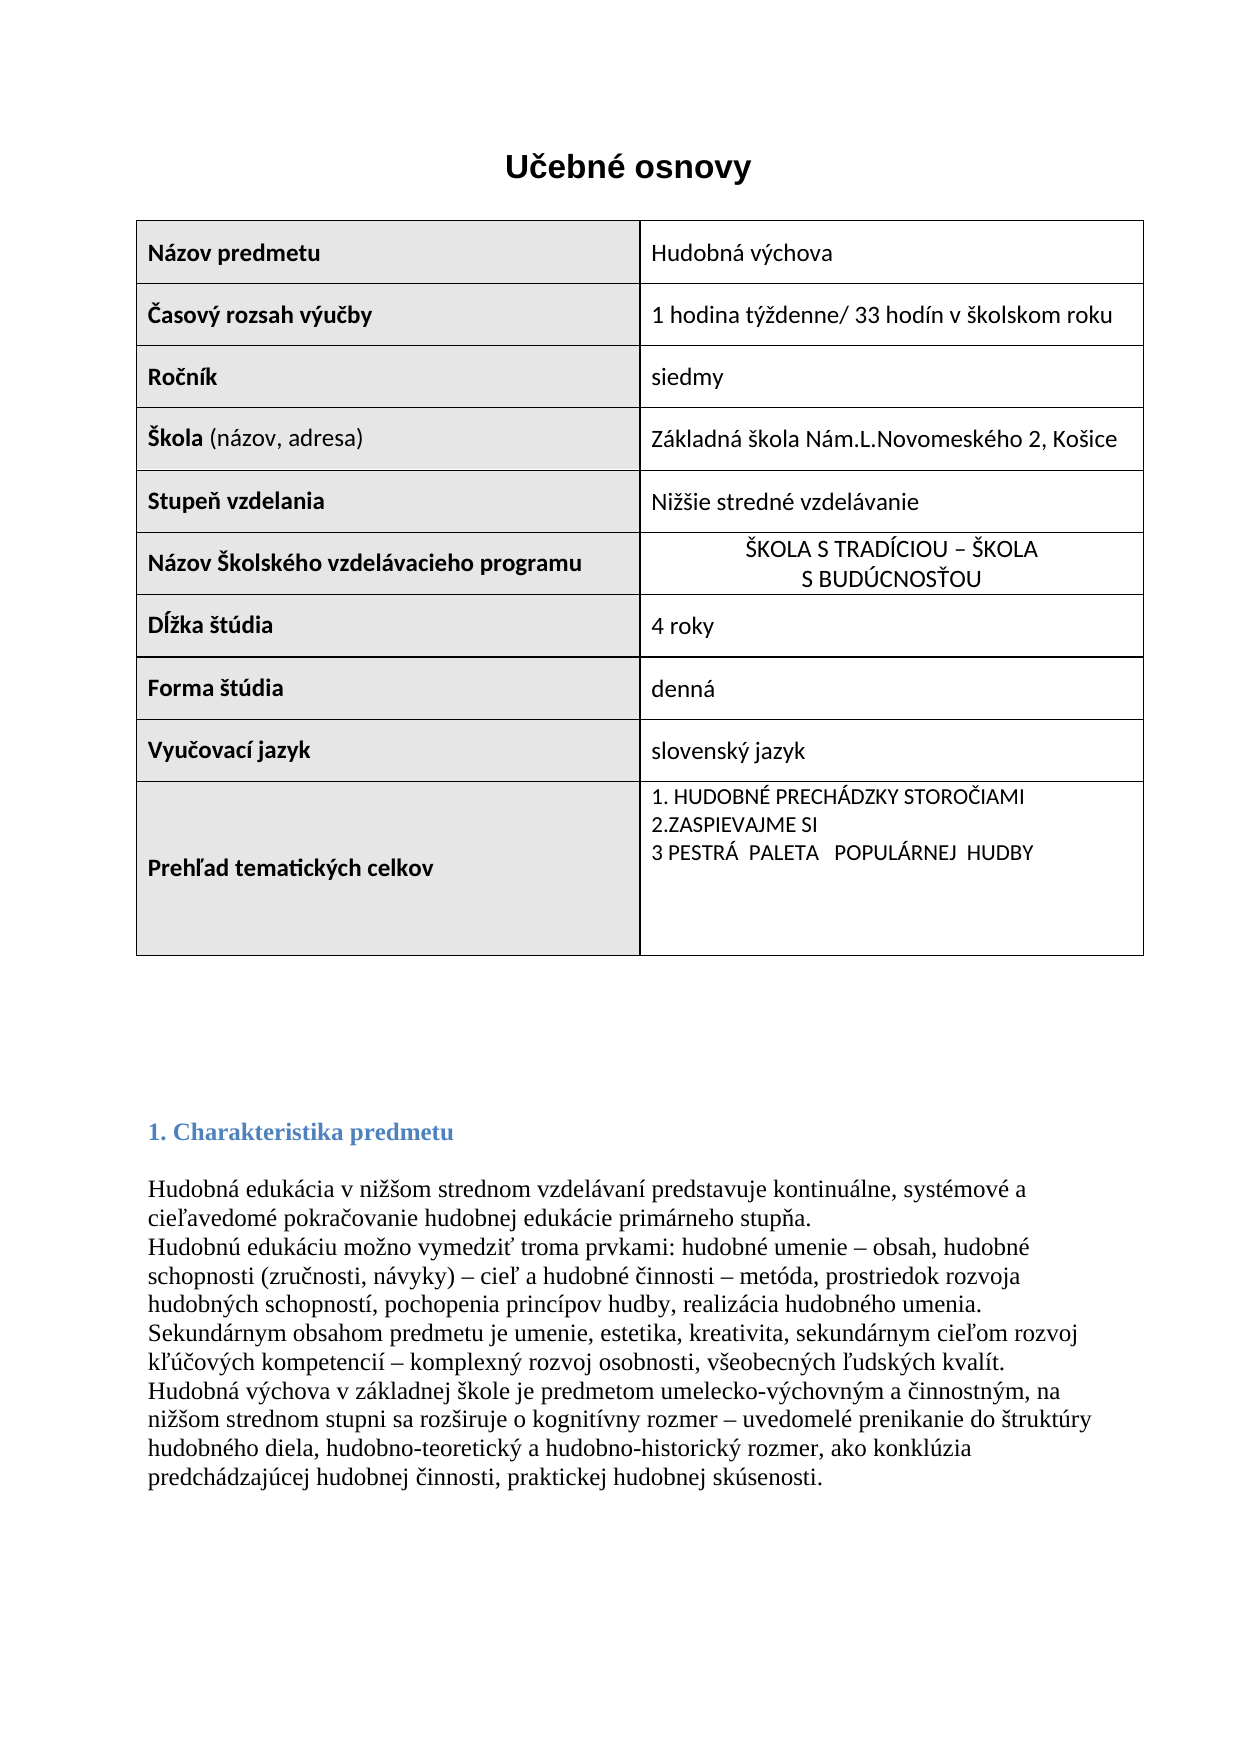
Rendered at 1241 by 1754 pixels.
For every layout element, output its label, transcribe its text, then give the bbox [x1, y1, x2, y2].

table_cell 4 roky [641, 595, 1143, 656]
table_cell Škola (názov, adresa) [137, 408, 639, 469]
table_cell Časový rozsah výučby [137, 284, 639, 345]
table_cell 1. HUDOBNÉ PRECHÁDZKY STOROČIAMI 2.ZASPIEVAJME SI 3 PESTRÁ PALETA POPULÁRNEJ HUDBY [641, 782, 1143, 955]
subtitle 1. Charakteristika predmetu [148, 1117, 1093, 1146]
table_cell slovenský jazyk [641, 720, 1143, 781]
table_cell Nižšie stredné vzdelávanie [641, 471, 1143, 532]
table_cell Vyučovací jazyk [137, 720, 639, 781]
table_header Názov predmetu [137, 221, 639, 283]
table_cell siedmy [641, 346, 1143, 407]
table_cell Forma štúdia [137, 658, 639, 719]
table_cell Názov Školského vzdelávacieho programu [137, 533, 639, 594]
text Hudobná výchova v základnej škole je predmetom umelecko-výchovným a činnostným, na nižšom strednom stupni sa rozširuje o kognitívny rozmer – uvedomelé prenikanie do štruktúry hudobného diela, hudobno-teoretický a hudobno-historický rozmer, ako konklúzia predchádzajúcej hudobnej činnosti, praktickej hudobnej skúsenosti. [148, 1376, 1093, 1491]
text Hudobnú edukáciu možno vymedziť troma prvkami: hudobné umenie – obsah, hudobné schopnosti (zručnosti, návyky) – cieľ a hudobné činnosti – metóda, prostriedok rozvoja hudobných schopností, pochopenia princípov hudby, realizácia hudobného umenia. Sekundárnym obsahom predmetu je umenie, estetika, kreativita, sekundárnym cieľom rozvoj kľúčových kompetencií – komplexný rozvoj osobnosti, všeobecných ľudských kvalít. [148, 1232, 1093, 1376]
table_cell Dĺžka štúdia [137, 595, 639, 656]
table_header Hudobná výchova [641, 221, 1143, 283]
table_cell denná [641, 658, 1143, 719]
table_cell Základná škola Nám.L.Novomeského 2, Košice [641, 408, 1143, 469]
subtitle Učebné osnovy [148, 148, 1093, 186]
table_cell 1 hodina týždenne/ 33 hodín v školskom roku [641, 284, 1143, 345]
text Hudobná edukácia v nižšom strednom vzdelávaní predstavuje kontinuálne, systémové a cieľavedomé pokračovanie hudobnej edukácie primárneho stupňa. [148, 1174, 1093, 1232]
table_cell Stupeň vzdelania [137, 471, 639, 532]
table_cell ŠKOLA S TRADÍCIOU – ŠKOLA S BUDÚCNOSŤOU [641, 533, 1143, 594]
table_cell Prehľad tematických celkov [137, 782, 639, 955]
table_cell Ročník [137, 346, 639, 407]
